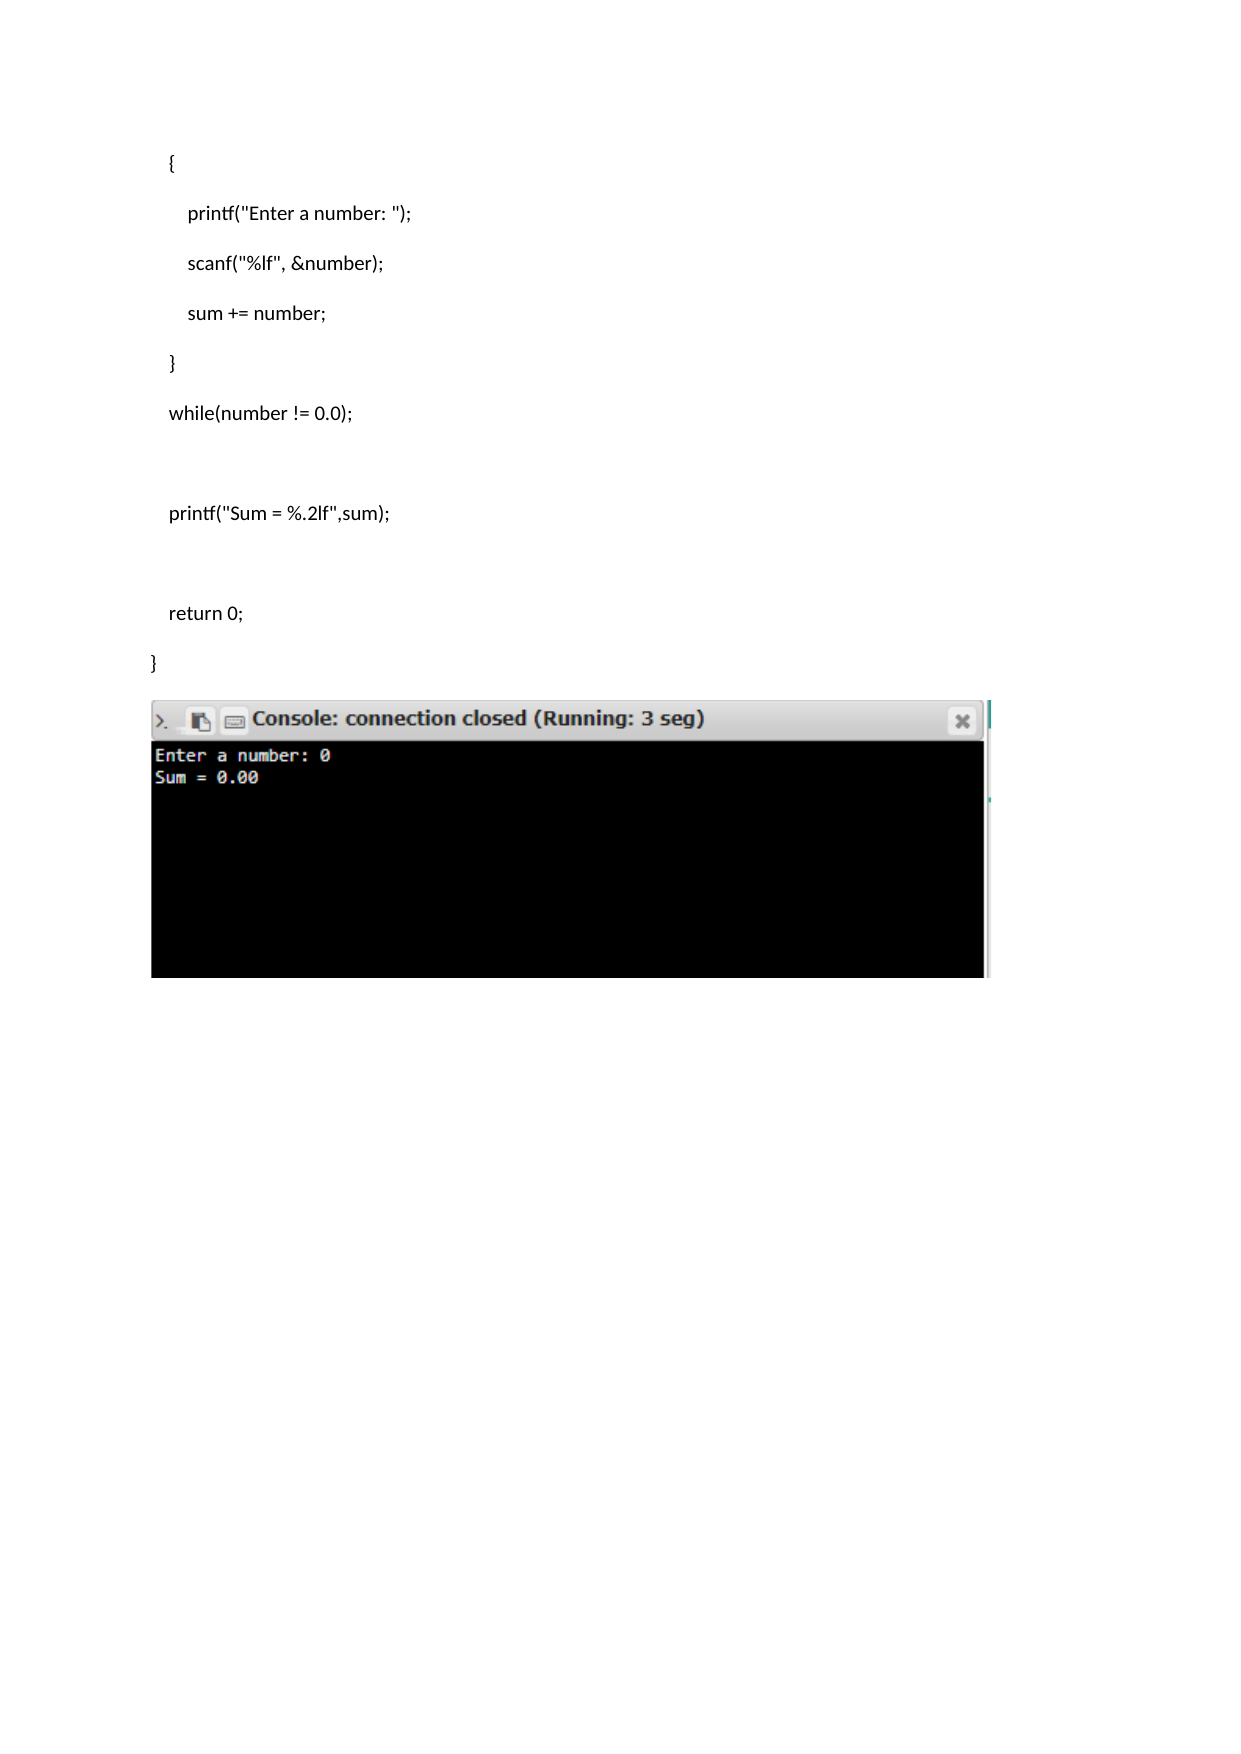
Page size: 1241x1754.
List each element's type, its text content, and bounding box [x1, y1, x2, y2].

text while(number != 0.0); [150, 400, 1090, 425]
text printf("Enter a number: "); [150, 200, 1090, 225]
text scanf("%lf", &number); [150, 250, 1090, 275]
text printf("Sum = %.2lf",sum); [150, 500, 1090, 525]
text { [150, 150, 1090, 175]
text sum += number; [150, 300, 1090, 325]
picture [150, 700, 992, 978]
text } [150, 350, 1090, 375]
text return 0; [150, 600, 1090, 625]
text } [150, 650, 1090, 675]
